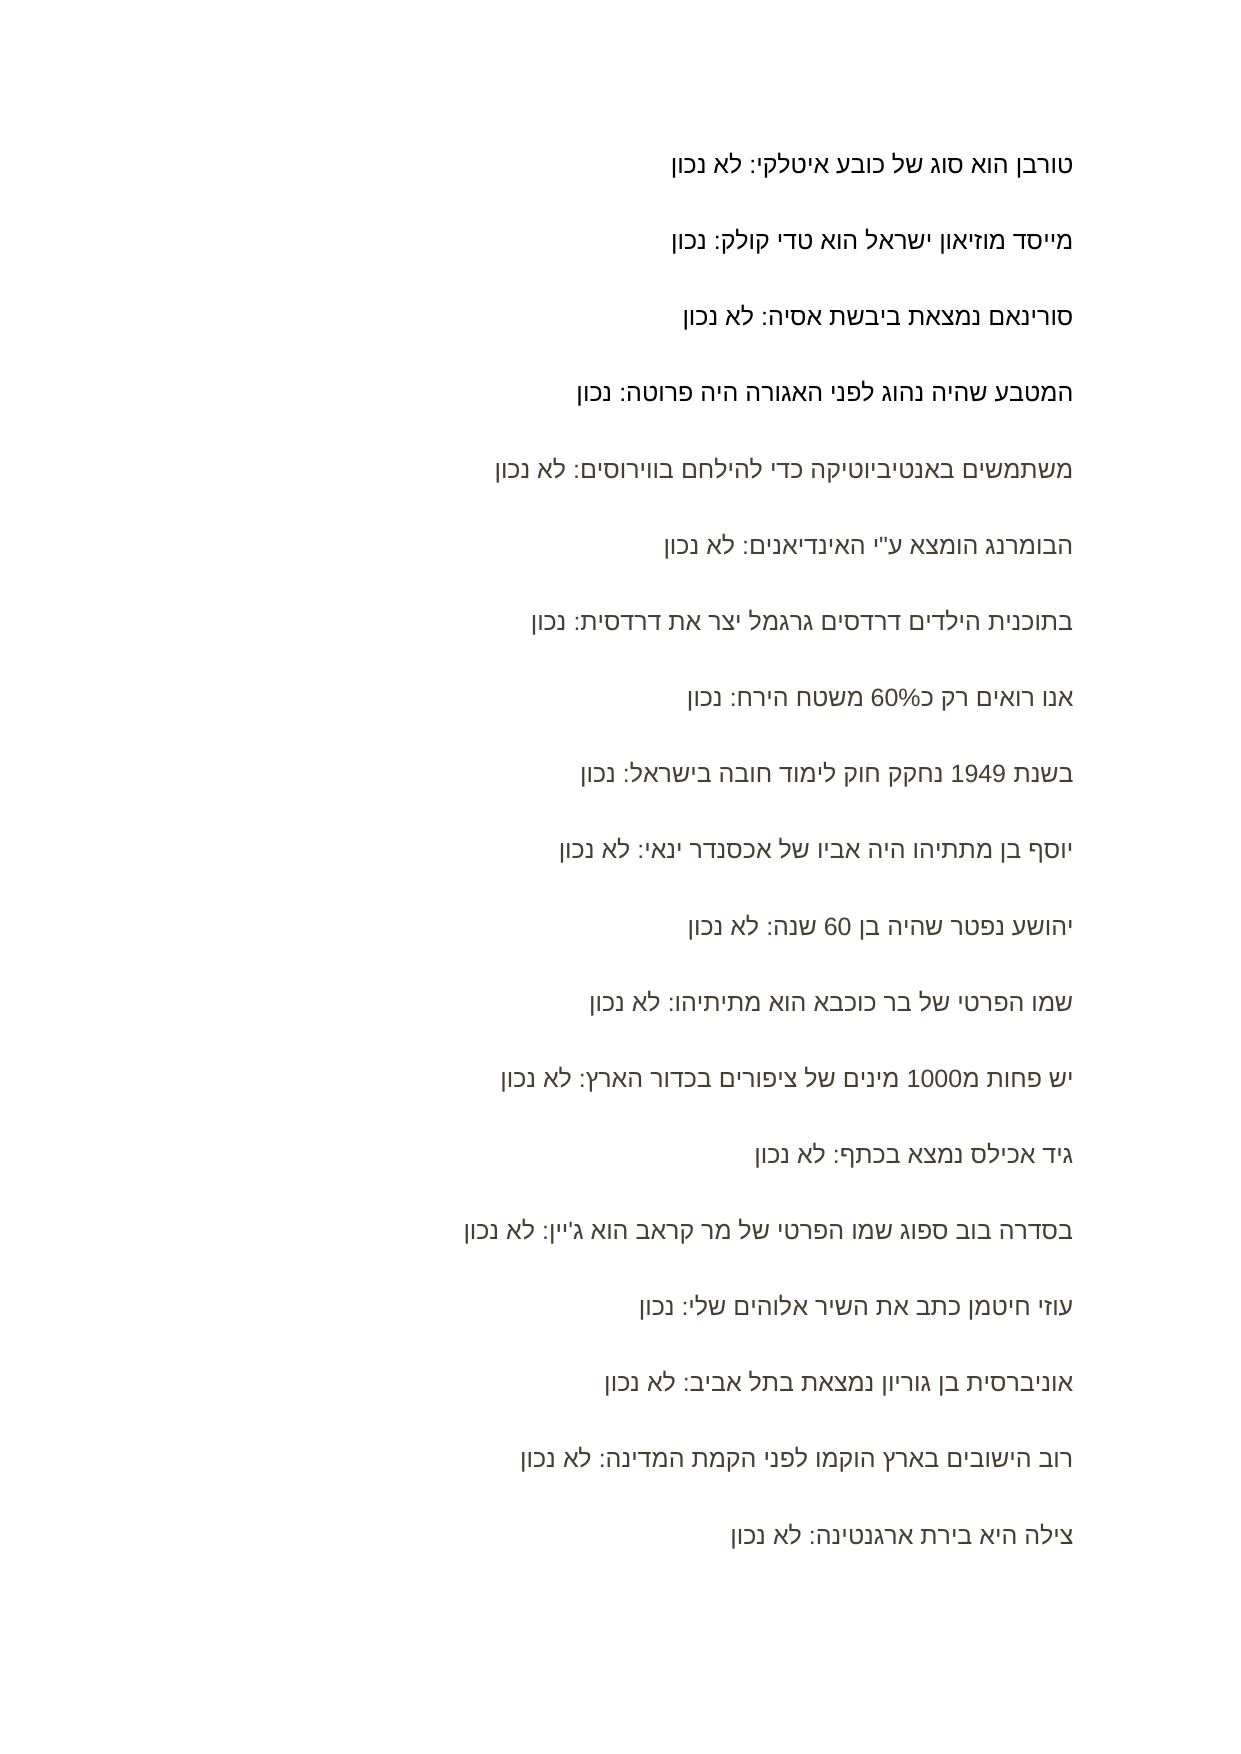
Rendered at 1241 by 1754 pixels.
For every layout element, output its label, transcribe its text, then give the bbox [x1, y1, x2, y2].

text בסדרה בוב ספוג שמו הפרטי של מר קראב הוא ג'יין: לא נכון [167, 1216, 1073, 1245]
text סורינאם נמצאת ביבשת אסיה: לא נכון [167, 302, 1073, 331]
text אוניברסית בן גוריון נמצאת בתל אביב: לא נכון [167, 1368, 1073, 1397]
text המטבע שהיה נהוג לפני האגורה היה פרוטה: נכון [167, 378, 1073, 407]
text רוב הישובים בארץ הוקמו לפני הקמת המדינה: לא נכון [167, 1444, 1073, 1473]
text גיד אכילס נמצא בכתף: לא נכון [167, 1140, 1073, 1169]
text טורבן הוא סוג של כובע איטלקי: לא נכון [167, 150, 1073, 179]
text צילה היא בירת ארגנטינה: לא נכון [167, 1521, 1073, 1549]
text מייסד מוזיאון ישראל הוא טדי קולק: נכון [167, 226, 1073, 255]
text יהושע נפטר שהיה בן 60 שנה: לא נכון [167, 911, 1073, 940]
text יוסף בן מתתיהו היה אביו של אכסנדר ינאי: לא נכון [167, 835, 1073, 864]
text אנו רואים רק כ60% משטח הירח: נכון [167, 683, 1073, 712]
text יש פחות מ1000 מינים של ציפורים בכדור הארץ: לא נכון [167, 1064, 1073, 1092]
text עוזי חיטמן כתב את השיר אלוהים שלי: נכון [167, 1292, 1073, 1321]
text בשנת 1949 נחקק חוק לימוד חובה בישראל: נכון [167, 759, 1073, 788]
text הבומרנג הומצא ע"י האינדיאנים: לא נכון [167, 531, 1073, 559]
text משתמשים באנטיביוטיקה כדי להילחם בווירוסים: לא נכון [167, 454, 1073, 483]
text בתוכנית הילדים דרדסים גרגמל יצר את דרדסית: נכון [167, 607, 1073, 636]
text שמו הפרטי של בר כוכבא הוא מתיתיהו: לא נכון [167, 988, 1073, 1016]
